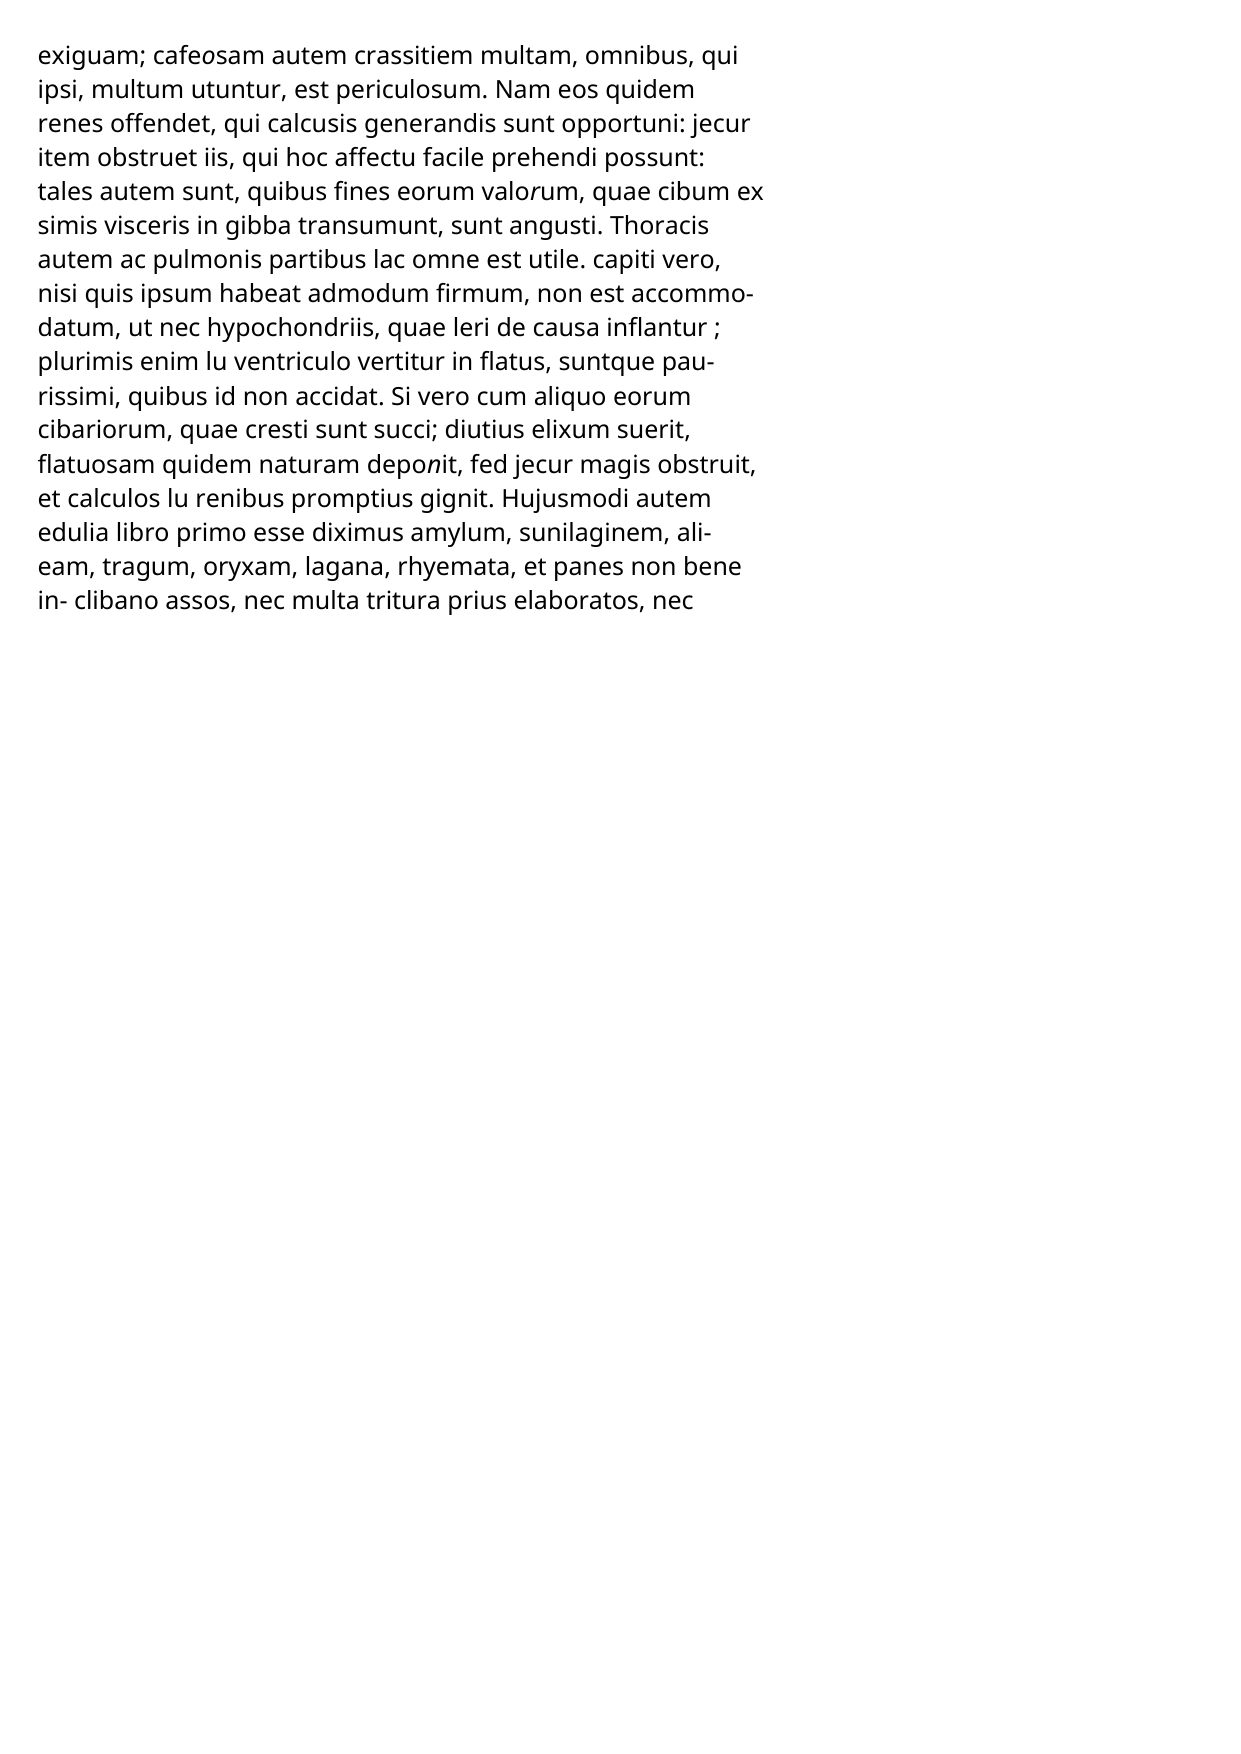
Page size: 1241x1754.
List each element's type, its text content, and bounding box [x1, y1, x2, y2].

text exiguam; cafeosam autem crassitiem multam, omnibus, qui ipsi, multum utuntur, est periculosum. Nam eos quidem renes offendet, qui calcusis generandis sunt opportuni: jecur item obstruet iis, qui hoc affectu facile prehendi possunt: tales autem sunt, quibus fines eorum valorum, quae cibum ex simis visceris in gibba transumunt, sunt angusti. Thoracis autem ac pulmonis partibus lac omne est utile. capiti vero, nisi quis ipsum habeat admodum firmum, non est accommo- datum, ut nec hypochondriis, quae leri de causa inflantur ; plurimis enim lu ventriculo vertitur in flatus, suntque pau- rissimi, quibus id non accidat. Si vero cum aliquo eorum cibariorum, quae cresti sunt succi; diutius elixum suerit, flatuosam quidem naturam deponit, fed jecur magis obstruit, et calculos lu renibus promptius gignit. Hujusmodi autem edulia libro primo esse diximus amylum, sunilaginem, ali- eam, tragum, oryxam, lagana, rhyemata, et panes non bene in- clibano assos, nec multa tritura prius elaboratos, nec [37, 37, 1203, 617]
